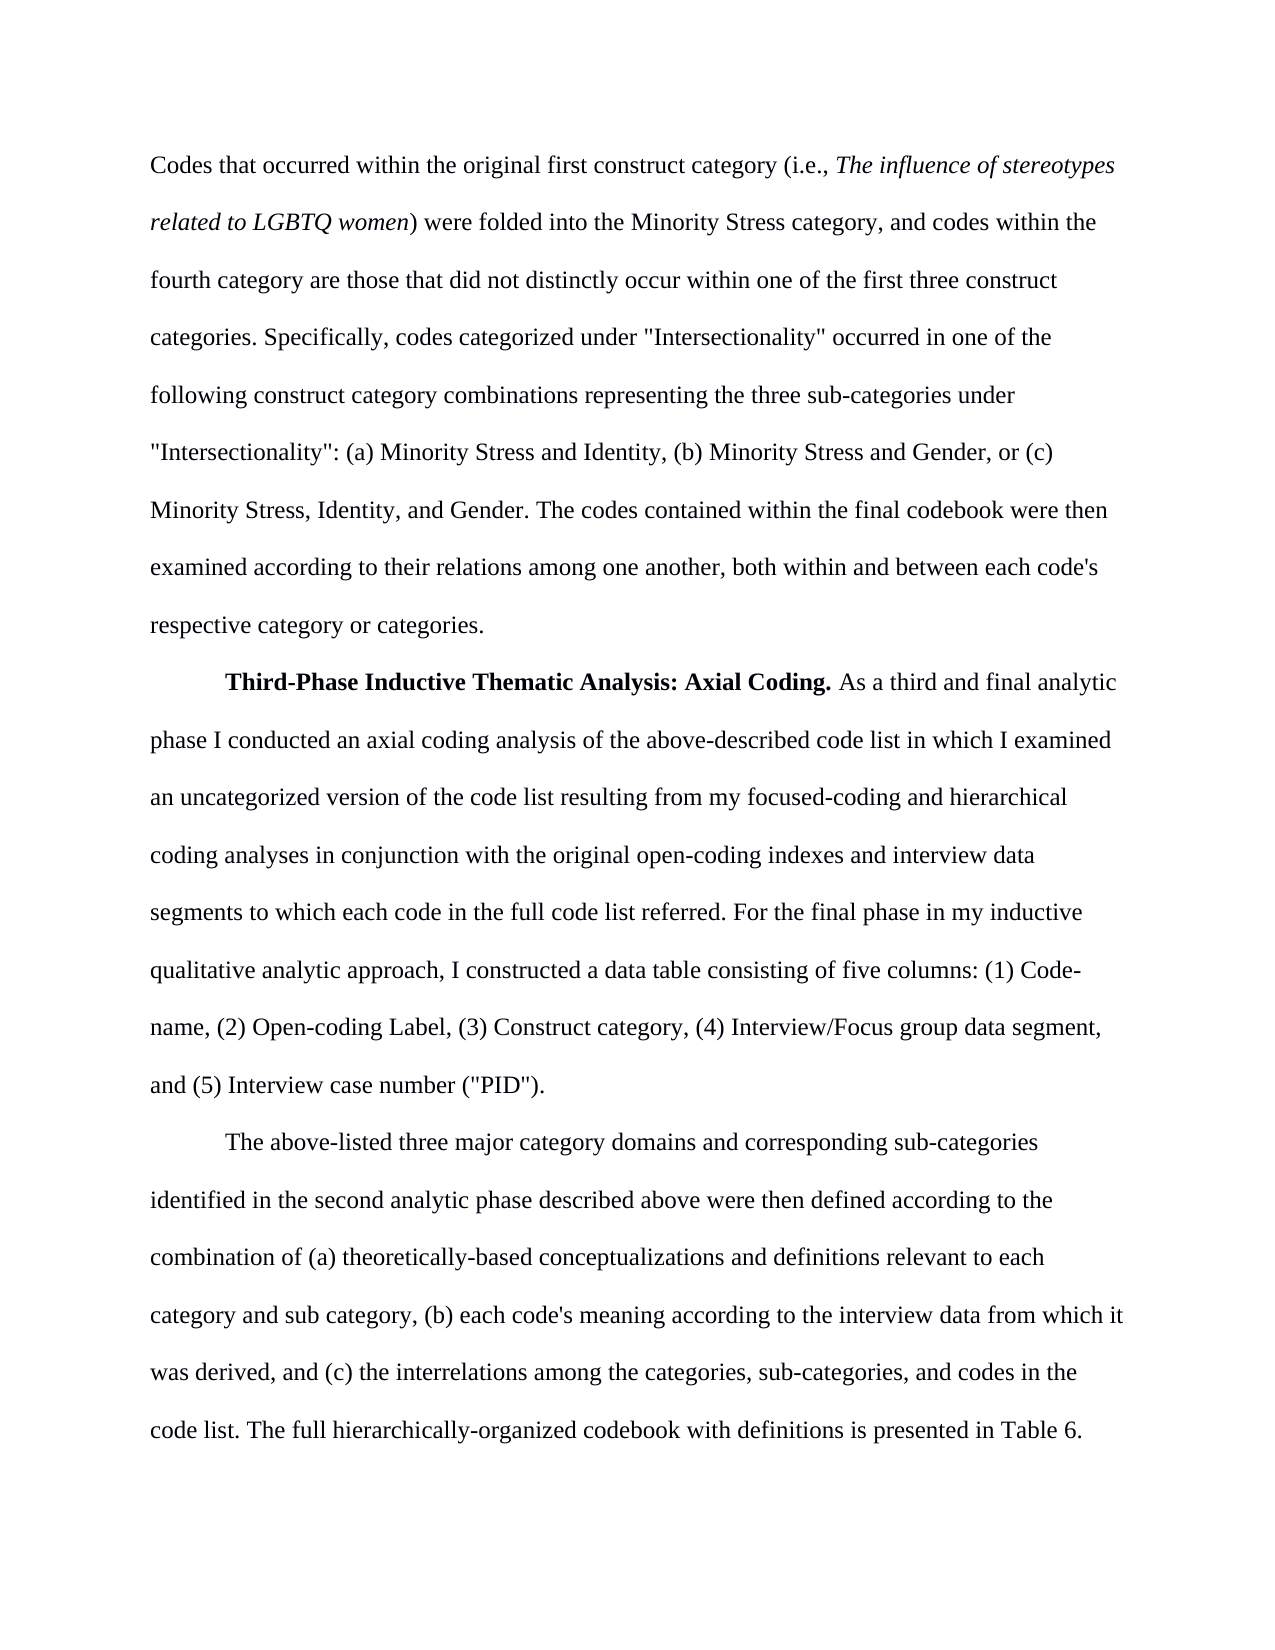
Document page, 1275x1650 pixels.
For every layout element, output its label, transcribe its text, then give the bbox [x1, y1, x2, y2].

text Third-Phase Inductive Thematic Analysis: Axial Coding. As a third and final analytic phase I conducted an axial coding analysis of the above-described code list in which I examined an uncategorized version of the code list resulting from my focused-coding and hierarchical coding analyses in conjunction with the original open-coding indexes and interview data segments to which each code in the full code list referred. For the final phase in my inductive qualitative analytic approach, I constructed a data table consisting of five columns: (1) Code-name, (2) Open-coding Label, (3) Construct category, (4) Interview/Focus group data segment, and (5) Interview case number ("PID"). [150, 667, 1125, 1099]
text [150, 150, 1125, 639]
text The above-listed three major category domains and corresponding sub-categories identified in the second analytic phase described above were then defined according to the combination of (a) theoretically-based conceptualizations and definitions relevant to each category and sub category, (b) each code's meaning according to the interview data from which it was derived, and (c) the interrelations among the categories, sub-categories, and codes in the code list. The full hierarchically-organized codebook with definitions is presented in Table 6. [150, 1127, 1125, 1444]
